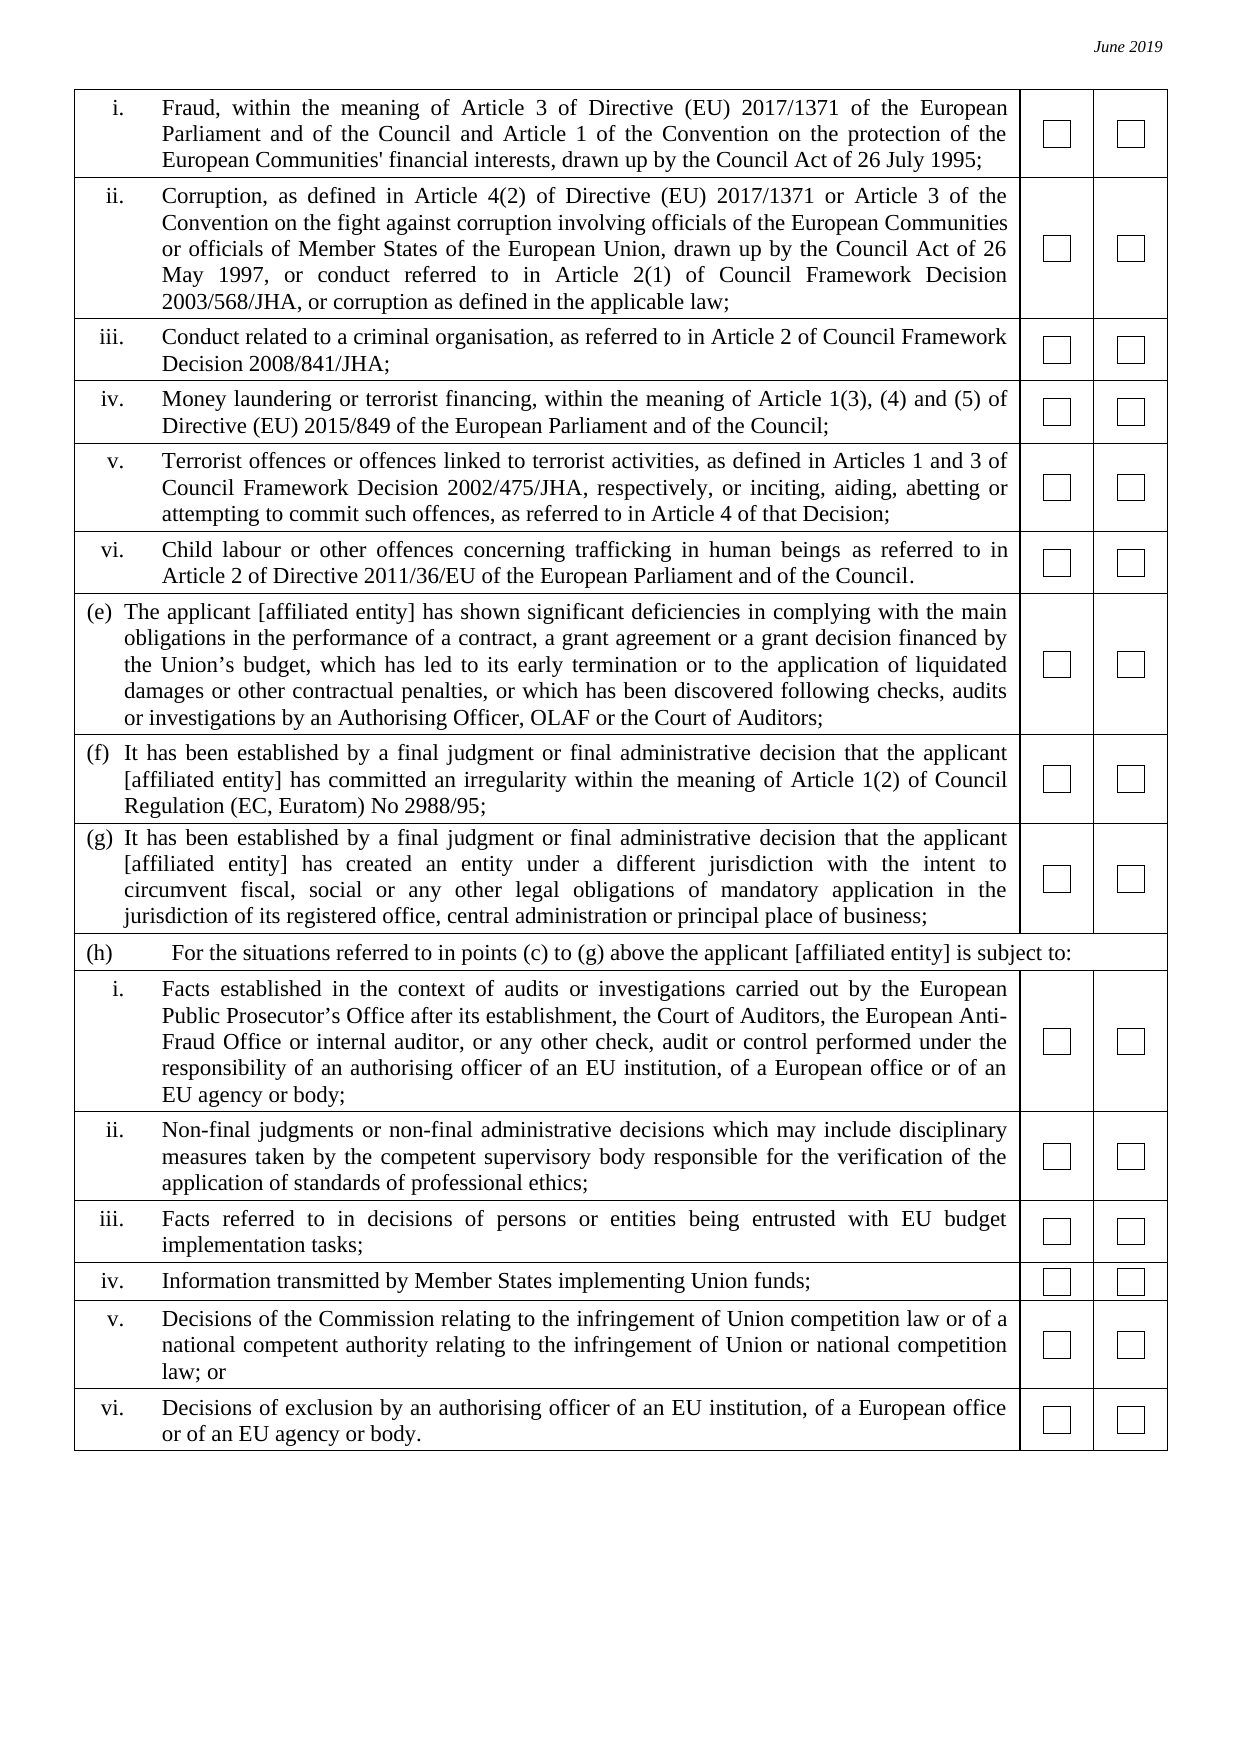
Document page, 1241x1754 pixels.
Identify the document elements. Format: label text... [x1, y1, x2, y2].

table_cell [1021, 532, 1093, 593]
table_cell [1094, 1112, 1167, 1200]
table_cell [1094, 90, 1167, 177]
table_cell Fraud, within the meaning of Article 3 of Directive (EU) 2017/1371 of the European Parliament and of the Council and Article 1 of the Convention on the protection of the European Communities' financial interests, drawn up by the Council Act of 26 July 1995; [75, 90, 1019, 177]
table_cell [1021, 1389, 1093, 1450]
table_cell [1021, 1201, 1093, 1262]
table_cell [1021, 594, 1093, 734]
table_cell [1021, 971, 1093, 1111]
table_cell Decisions of the Commission relating to the infringement of Union competition law or of a national competent authority relating to the infringement of Union or national competition law; or [75, 1301, 1019, 1388]
table_cell [1094, 1389, 1167, 1450]
table_cell [1021, 824, 1093, 933]
table_cell [1094, 381, 1167, 442]
table_cell It has been established by a final judgment or final administrative decision that the applicant [affiliated entity] has created an entity under a different jurisdiction with the intent to circumvent fiscal, social or any other legal obligations of mandatory application in the jurisdiction of its registered office, central administration or principal place of business; [75, 824, 1019, 933]
table_cell [1094, 594, 1167, 734]
table_cell [1094, 1201, 1167, 1262]
table_cell [1094, 319, 1167, 380]
table_cell [1021, 444, 1093, 531]
table_cell [1094, 444, 1167, 531]
table_cell [1094, 1263, 1167, 1300]
table_cell Conduct related to a criminal organisation, as referred to in Article 2 of Council Framework Decision 2008/841/JHA; [75, 319, 1019, 380]
table_cell Decisions of exclusion by an authorising officer of an EU institution, of a European office or of an EU agency or body. [75, 1389, 1019, 1450]
table_cell [1094, 824, 1167, 933]
table_cell [1021, 735, 1093, 822]
table_cell [1094, 532, 1167, 593]
table_cell Information transmitted by Member States implementing Union funds; [75, 1263, 1019, 1300]
table_cell Corruption, as defined in Article 4(2) of Directive (EU) 2017/1371 or Article 3 of the Convention on the fight against corruption involving officials of the European Communities or officials of Member States of the European Union, drawn up by the Council Act of 26 May 1997, or conduct referred to in Article 2(1) of Council Framework Decision 2003/568/JHA, or corruption as defined in the applicable law; [75, 178, 1019, 318]
table_cell [1021, 1112, 1093, 1200]
table_cell Non-final judgments or non-final administrative decisions which may include disciplinary measures taken by the competent supervisory body responsible for the verification of the application of standards of professional ethics; [75, 1112, 1019, 1200]
table_cell Money laundering or terrorist financing, within the meaning of Article 1(3), (4) and (5) of Directive (EU) 2015/849 of the European Parliament and of the Council; [75, 381, 1019, 442]
table_cell [1094, 971, 1167, 1111]
table_cell The applicant [affiliated entity] has shown significant deficiencies in complying with the main obligations in the performance of a contract, a grant agreement or a grant decision financed by the Union’s budget, which has led to its early termination or to the application of liquidated damages or other contractual penalties, or which has been discovered following checks, audits or investigations by an Authorising Officer, OLAF or the Court of Auditors; [75, 594, 1019, 734]
table_cell [1021, 319, 1093, 380]
table_cell Facts referred to in decisions of persons or entities being entrusted with EU budget implementation tasks; [75, 1201, 1019, 1262]
table_cell [1094, 735, 1167, 822]
table_cell [1094, 1301, 1167, 1388]
table_cell (h) For the situations referred to in points (c) to (g) above the applicant [affiliated entity] is subject to: [75, 934, 1167, 970]
table_cell It has been established by a final judgment or final administrative decision that the applicant [affiliated entity] has committed an irregularity within the meaning of Article 1(2) of Council Regulation (EC, Euratom) No 2988/95; [75, 735, 1019, 822]
table_cell [1021, 178, 1093, 318]
table_cell [1094, 178, 1167, 318]
table_cell [1021, 1301, 1093, 1388]
table_cell [1021, 90, 1093, 177]
table_cell Facts established in the context of audits or investigations carried out by the European Public Prosecutor’s Office after its establishment, the Court of Auditors, the European Anti-Fraud Office or internal auditor, or any other check, audit or control performed under the responsibility of an authorising officer of an EU institution, of a European office or of an EU agency or body; [75, 971, 1019, 1111]
table_cell Child labour or other offences concerning trafficking in human beings as referred to in Article 2 of Directive 2011/36/EU of the European Parliament and of the Council. [75, 532, 1019, 593]
table_cell Terrorist offences or offences linked to terrorist activities, as defined in Articles 1 and 3 of Council Framework Decision 2002/475/JHA, respectively, or inciting, aiding, abetting or attempting to commit such offences, as referred to in Article 4 of that Decision; [75, 444, 1019, 531]
table_cell [1021, 381, 1093, 442]
table_cell [1021, 1263, 1093, 1300]
